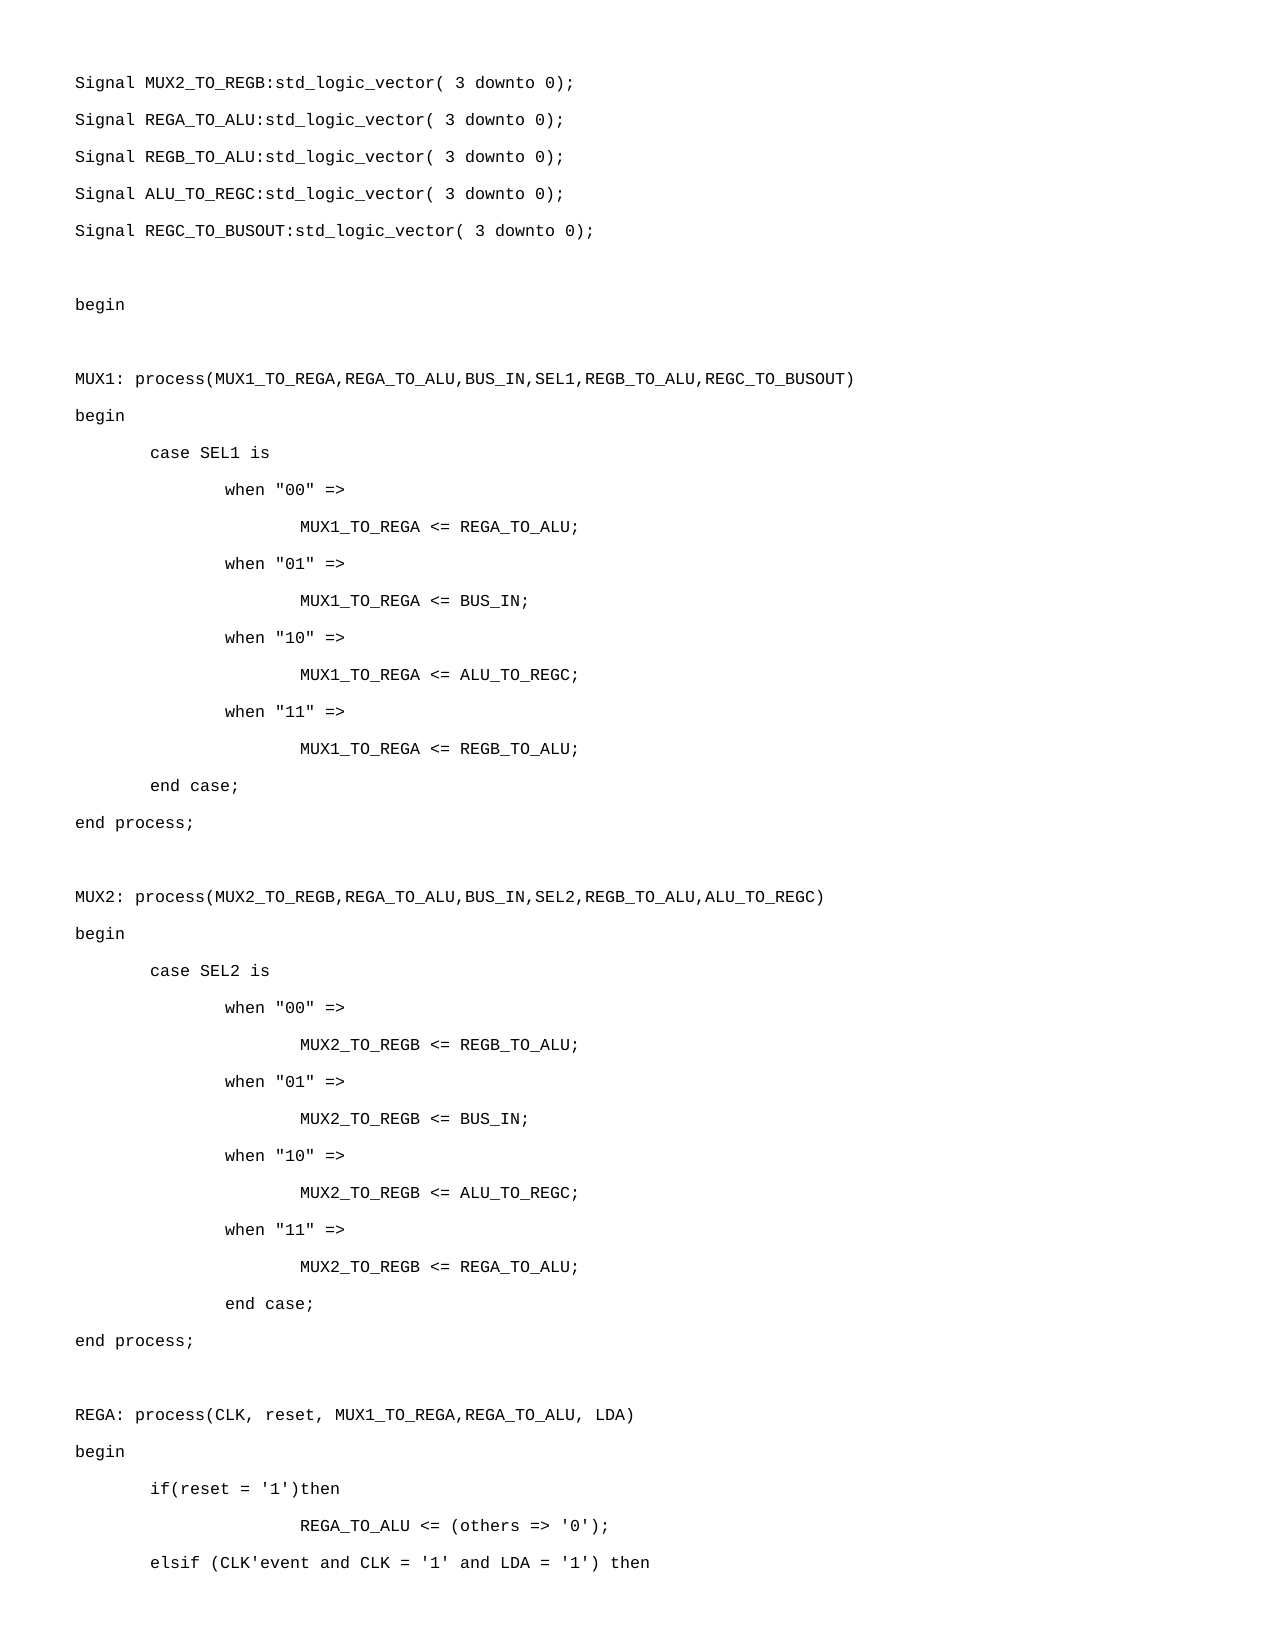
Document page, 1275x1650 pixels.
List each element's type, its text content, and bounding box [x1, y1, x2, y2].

text Signal REGA_TO_ALU:std_logic_vector( 3 downto 0); [75, 112, 1200, 131]
text when "01" => [75, 1073, 1200, 1092]
text case SEL2 is [75, 962, 1200, 981]
text begin [75, 1443, 1200, 1462]
text when "10" => [75, 630, 1200, 648]
text when "00" => [75, 482, 1200, 501]
text begin [75, 297, 1200, 316]
text MUX1: process(MUX1_TO_REGA,REGA_TO_ALU,BUS_IN,SEL1,REGB_TO_ALU,REGC_TO_BUSOUT) [75, 371, 1200, 390]
text elsif (CLK'event and CLK = '1' and LDA = '1') then [75, 1554, 1200, 1573]
text if(reset = '1')then [75, 1480, 1200, 1499]
text MUX2_TO_REGB <= ALU_TO_REGC; [75, 1184, 1200, 1203]
text Signal REGC_TO_BUSOUT:std_logic_vector( 3 downto 0); [75, 223, 1200, 242]
text end process; [75, 1332, 1200, 1351]
text when "01" => [75, 556, 1200, 574]
text MUX2_TO_REGB <= REGB_TO_ALU; [75, 1036, 1200, 1055]
text MUX2: process(MUX2_TO_REGB,REGA_TO_ALU,BUS_IN,SEL2,REGB_TO_ALU,ALU_TO_REGC) [75, 888, 1200, 907]
text when "11" => [75, 704, 1200, 722]
text when "11" => [75, 1221, 1200, 1240]
text begin [75, 926, 1200, 944]
text when "10" => [75, 1147, 1200, 1166]
text end case; [75, 1295, 1200, 1314]
text MUX1_TO_REGA <= REGB_TO_ALU; [75, 741, 1200, 759]
text end process; [75, 814, 1200, 833]
text MUX1_TO_REGA <= ALU_TO_REGC; [75, 667, 1200, 686]
text MUX2_TO_REGB <= BUS_IN; [75, 1110, 1200, 1129]
text begin [75, 408, 1200, 427]
text MUX2_TO_REGB <= REGA_TO_ALU; [75, 1258, 1200, 1277]
text end case; [75, 778, 1200, 796]
text when "00" => [75, 999, 1200, 1018]
text case SEL1 is [75, 445, 1200, 464]
text Signal MUX2_TO_REGB:std_logic_vector( 3 downto 0); [75, 75, 1200, 94]
text Signal ALU_TO_REGC:std_logic_vector( 3 downto 0); [75, 186, 1200, 205]
text REGA_TO_ALU <= (others => '0'); [75, 1517, 1200, 1536]
text Signal REGB_TO_ALU:std_logic_vector( 3 downto 0); [75, 149, 1200, 168]
text MUX1_TO_REGA <= BUS_IN; [75, 593, 1200, 612]
text MUX1_TO_REGA <= REGA_TO_ALU; [75, 519, 1200, 538]
text REGA: process(CLK, reset, MUX1_TO_REGA,REGA_TO_ALU, LDA) [75, 1406, 1200, 1425]
